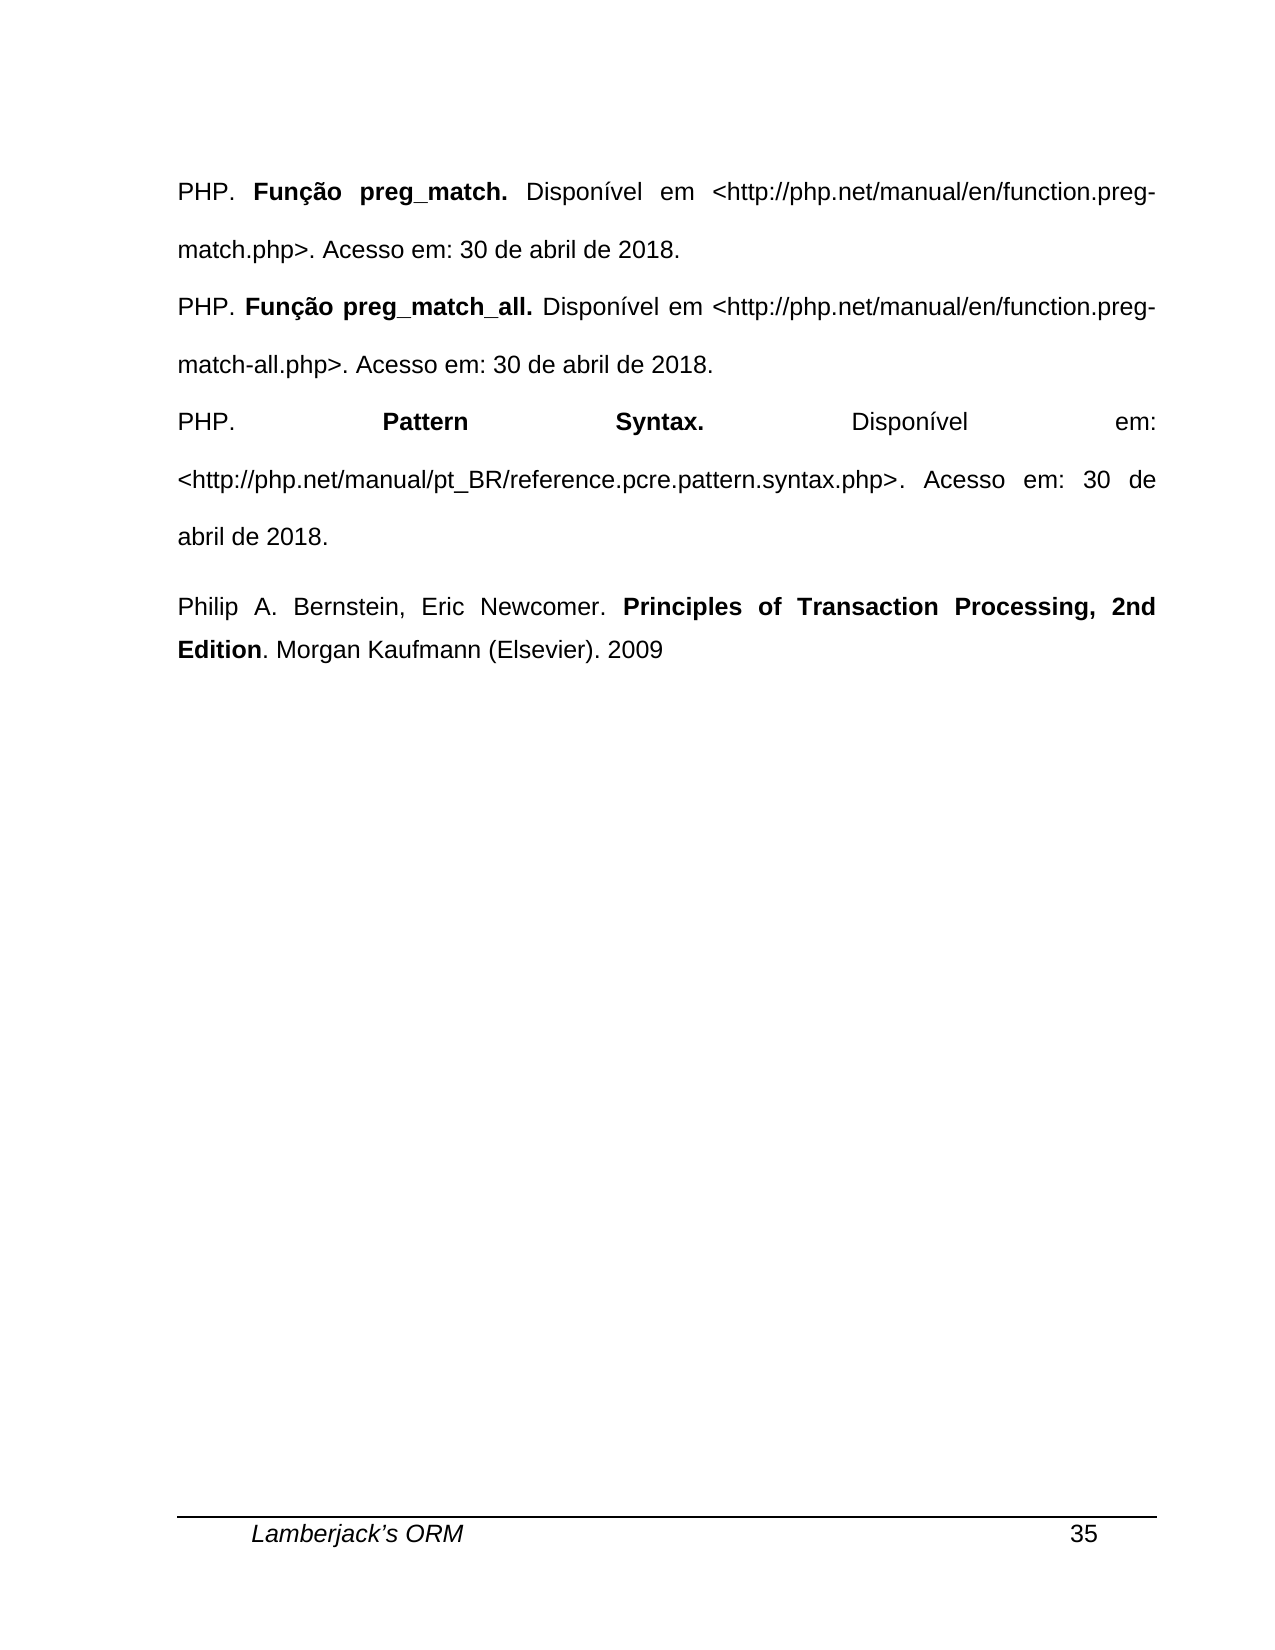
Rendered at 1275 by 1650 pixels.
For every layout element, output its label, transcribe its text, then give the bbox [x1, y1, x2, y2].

text PHP. Função preg_match. Disponível em <http://php.net/manual/en/function.preg-match.php>. Acesso em: 30 de abril de 2018. [177, 177, 1157, 263]
text Philip A. Bernstein, Eric Newcomer. Principles of Transaction Processing, 2nd Edition. Morgan Kaufmann (Elsevier). 2009 [177, 592, 1157, 664]
text PHP. Função preg_match_all. Disponível em <http://php.net/manual/en/function.preg-match-all.php>. Acesso em: 30 de abril de 2018. [177, 292, 1157, 378]
text PHP. Pattern Syntax. Disponível em: <http://php.net/manual/pt_BR/reference.pcre.pattern.syntax.php>. Acesso em: 30 de abril de 2018. [177, 407, 1157, 551]
